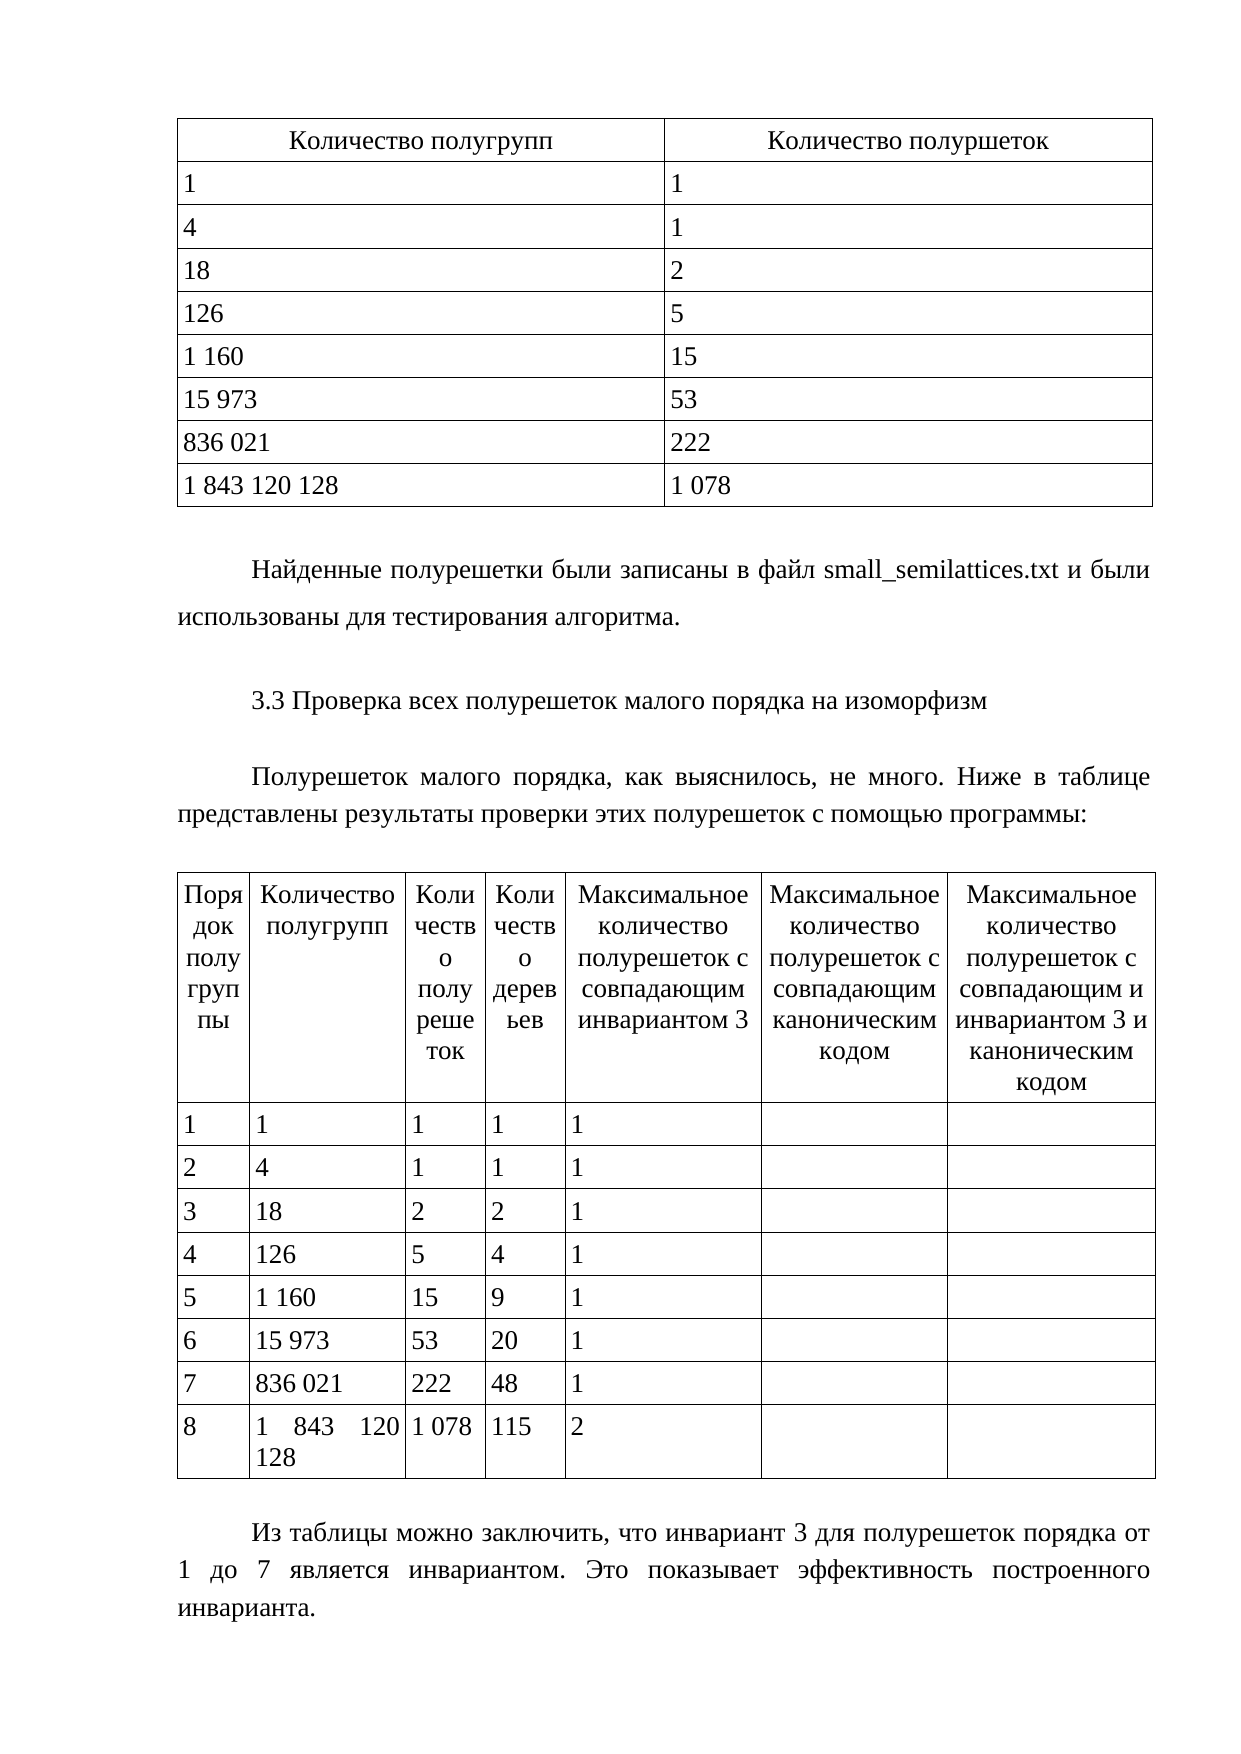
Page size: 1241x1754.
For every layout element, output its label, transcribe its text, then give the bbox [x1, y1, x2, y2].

text Из таблицы можно заключить, что инвариант 3 для полурешеток порядка от 1 до 7 является инвариантом. Это показывает эффективность построенного инварианта. [177, 1516, 1152, 1622]
table_header Максимальное количество полурешеток с совпадающим и инвариантом 3 и каноническим кодом [948, 873, 1155, 1102]
table_cell [762, 1276, 947, 1318]
table_cell 2 [665, 249, 1152, 291]
table_cell 15 [665, 335, 1152, 377]
table_cell 4 [178, 1233, 249, 1274]
table_cell 1 [566, 1189, 761, 1231]
table_cell 222 [665, 421, 1152, 463]
table_cell 1 [665, 162, 1152, 204]
subtitle Проверка всех полурешеток малого порядка на изоморфизм [177, 684, 1152, 715]
table_cell [762, 1362, 947, 1404]
table_cell [762, 1405, 947, 1478]
table_cell 20 [486, 1319, 565, 1361]
table_cell 7 [178, 1362, 249, 1404]
table_cell 1 843 120 128 [178, 464, 664, 506]
table_cell 1 843 120 128 [250, 1405, 405, 1478]
table_header Количество полурешеток [406, 873, 485, 1102]
table_cell [948, 1233, 1155, 1274]
table_header Порядок полугруппы [178, 873, 249, 1102]
table_cell 3 [178, 1189, 249, 1231]
table_header Количество деревьев [486, 873, 565, 1102]
table_cell [762, 1103, 947, 1145]
table_cell 15 [406, 1276, 485, 1318]
table_cell 1 160 [250, 1276, 405, 1318]
table_cell 1 [566, 1233, 761, 1274]
table_cell 2 [406, 1189, 485, 1231]
table_cell 836 021 [250, 1362, 405, 1404]
table_cell 1 [406, 1103, 485, 1145]
table_cell 1 [486, 1103, 565, 1145]
table_header Количество полугрупп [178, 119, 664, 161]
table_cell 8 [178, 1405, 249, 1478]
table_cell [762, 1146, 947, 1188]
table_cell 2 [486, 1189, 565, 1231]
table_cell [948, 1319, 1155, 1361]
table_cell 1 078 [406, 1405, 485, 1478]
table_cell [948, 1405, 1155, 1478]
table_cell 1 [566, 1146, 761, 1188]
table_cell 4 [178, 205, 664, 247]
table_cell [762, 1189, 947, 1231]
table_cell 5 [178, 1276, 249, 1318]
table_cell [948, 1362, 1155, 1404]
table_cell [948, 1146, 1155, 1188]
text Полурешеток малого порядка, как выяснилось, не много. Ниже в таблице представлены результаты проверки этих полурешеток с помощью программы: [177, 760, 1152, 829]
table_cell 1 [566, 1276, 761, 1318]
table_cell 4 [486, 1233, 565, 1274]
table_cell 222 [406, 1362, 485, 1404]
table_cell 115 [486, 1405, 565, 1478]
table_header Количество полуршеток [665, 119, 1152, 161]
table_cell 1 078 [665, 464, 1152, 506]
table_cell [762, 1233, 947, 1274]
table_cell 18 [178, 249, 664, 291]
table_cell 6 [178, 1319, 249, 1361]
table_cell [948, 1276, 1155, 1318]
table_cell 9 [486, 1276, 565, 1318]
table_cell [948, 1189, 1155, 1231]
table_cell 836 021 [178, 421, 664, 463]
table_cell 1 [178, 162, 664, 204]
table_cell 1 [178, 1103, 249, 1145]
table_cell 5 [665, 292, 1152, 334]
table_cell 4 [250, 1146, 405, 1188]
table_cell 126 [178, 292, 664, 334]
table_cell 5 [406, 1233, 485, 1274]
table_cell 2 [566, 1405, 761, 1478]
table_cell 1 160 [178, 335, 664, 377]
table_cell 15 973 [250, 1319, 405, 1361]
table_cell [762, 1319, 947, 1361]
table_header Максимальное количество полурешеток с совпадающим инвариантом 3 [566, 873, 761, 1102]
table_cell 18 [250, 1189, 405, 1231]
table_cell 53 [406, 1319, 485, 1361]
table_header Количество полугрупп [250, 873, 405, 1102]
table_cell 1 [566, 1362, 761, 1404]
table_cell 48 [486, 1362, 565, 1404]
table_cell 1 [486, 1146, 565, 1188]
table_cell 15 973 [178, 378, 664, 420]
table_cell 1 [566, 1319, 761, 1361]
table_cell [948, 1103, 1155, 1145]
table_cell 1 [406, 1146, 485, 1188]
text Найденные полурешетки были записаны в файл small_semilattices.txt и были использованы для тестирования алгоритма. [177, 553, 1152, 631]
table_cell 2 [178, 1146, 249, 1188]
table_cell 1 [665, 205, 1152, 247]
table_cell 1 [566, 1103, 761, 1145]
table_cell 126 [250, 1233, 405, 1274]
table_header Максимальное количество полурешеток с совпадающим каноническим кодом [762, 873, 947, 1102]
table_cell 1 [250, 1103, 405, 1145]
table_cell 53 [665, 378, 1152, 420]
